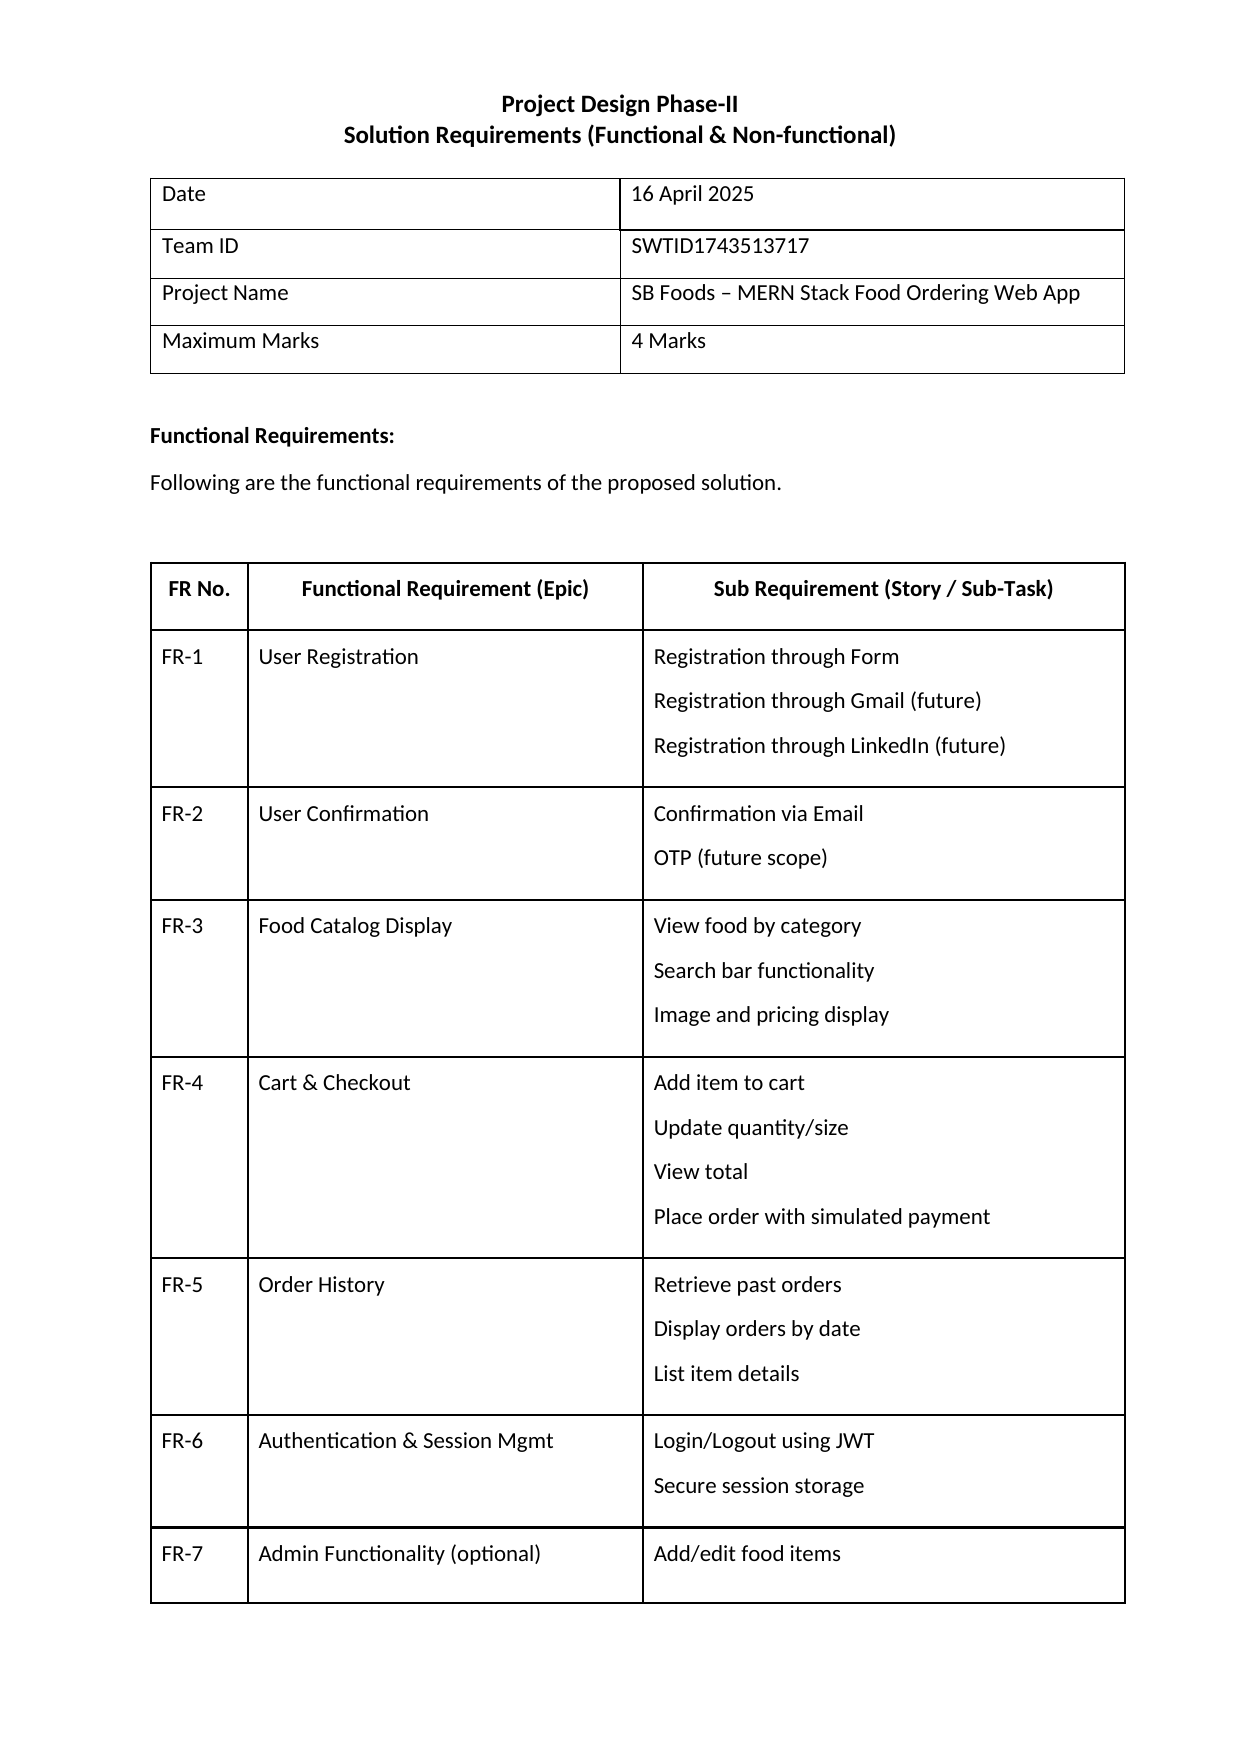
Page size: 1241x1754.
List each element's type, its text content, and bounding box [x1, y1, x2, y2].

table_header Functional Requirement (Epic) [249, 564, 642, 629]
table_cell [249, 1529, 642, 1602]
table_cell FR-2 [152, 788, 247, 898]
table_cell SWTID1743513717 [621, 231, 1124, 277]
table_cell Login/Logout using JWT Secure session storage [644, 1416, 1124, 1526]
table_cell View food by category Search bar functionality Image and pricing display [644, 901, 1124, 1056]
table_cell FR-7 [152, 1529, 247, 1602]
text Project Design Phase-II [150, 89, 1090, 119]
table_cell Team ID [151, 230, 620, 277]
table_cell Retrieve past orders Display orders by date List item details [644, 1259, 1124, 1414]
table_cell Project Name [151, 279, 620, 325]
table_cell User Confirmation [249, 788, 642, 898]
table_cell Registration through Form Registration through Gmail (future) Registration through LinkedIn (future) [644, 631, 1124, 786]
table_header Date [151, 179, 619, 229]
table_cell Authentication & Session Mgmt [249, 1416, 642, 1526]
table_cell FR-1 [152, 631, 247, 786]
table_cell FR-3 [152, 901, 247, 1056]
table_cell FR-6 [152, 1416, 247, 1526]
table_cell FR-4 [152, 1058, 247, 1257]
table_cell Order History [249, 1259, 642, 1414]
table_cell SB Foods – MERN Stack Food Ordering Web App [621, 279, 1124, 325]
table_header Sub Requirement (Story / Sub-Task) [644, 564, 1124, 629]
table_cell Confirmation via Email OTP (future scope) [644, 788, 1124, 898]
table_header FR No. [152, 564, 247, 629]
table_cell FR-5 [152, 1259, 247, 1414]
text Solution Requirements (Functional & Non-functional) [150, 119, 1090, 150]
table_cell Cart & Checkout [249, 1058, 642, 1257]
text Functional Requirements: [150, 421, 1090, 449]
table_header 16 April 2025 [621, 179, 1124, 229]
table_cell Maximum Marks [151, 326, 620, 373]
table_cell Food Catalog Display [249, 901, 642, 1056]
table_cell Add item to cart Update quantity/size View total Place order with simulated payment [644, 1058, 1124, 1257]
table_cell 4 Marks [621, 326, 1124, 373]
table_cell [644, 1529, 1124, 1602]
text Following are the functional requirements of the proposed solution. [150, 468, 1090, 496]
table_cell User Registration [249, 631, 642, 786]
